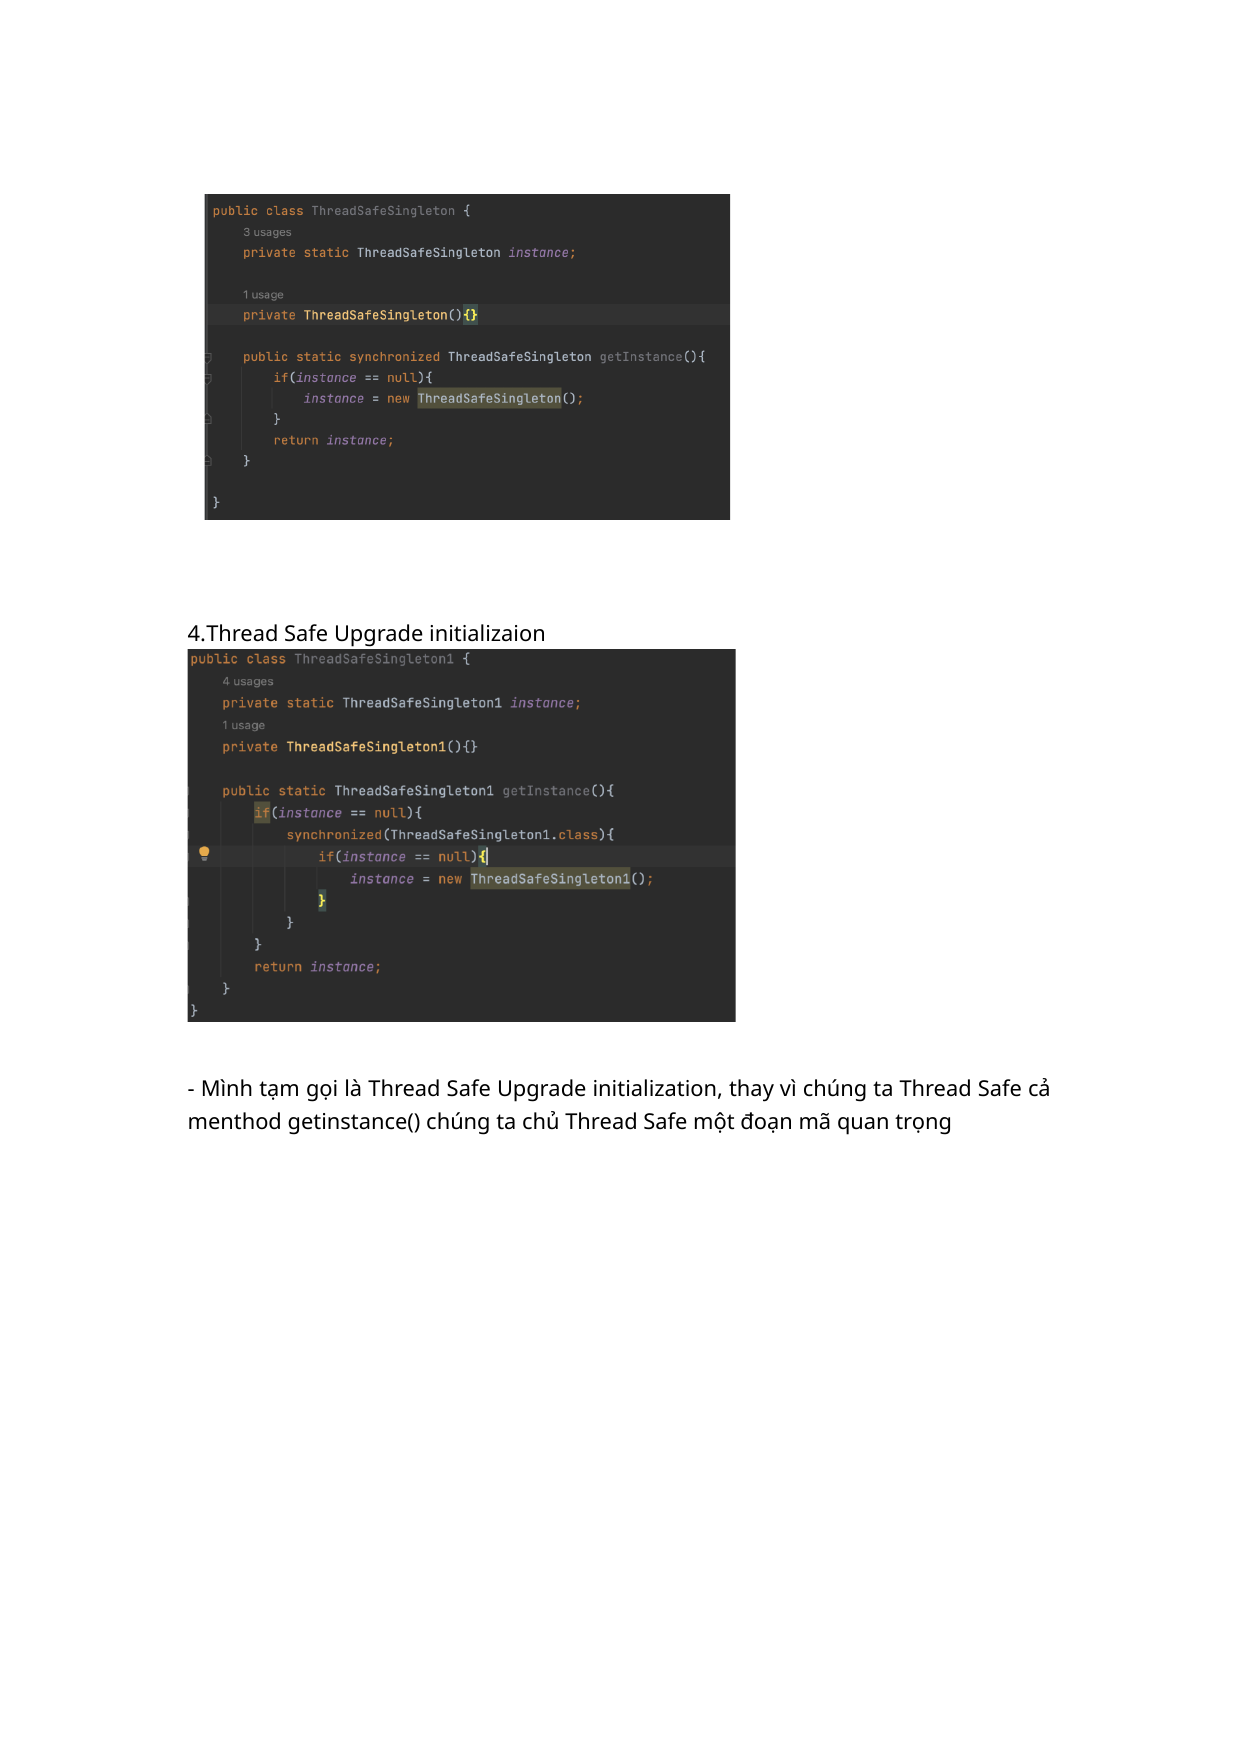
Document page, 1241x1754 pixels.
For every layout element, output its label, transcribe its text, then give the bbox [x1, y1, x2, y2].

picture [204, 194, 731, 520]
text - Mình tạm gọi là Thread Safe Upgrade initialization, thay vì chúng ta Thread Safe cả menthod getinstance() chúng ta chủ Thread Safe một đoạn mã quan trọng [187, 1072, 1053, 1137]
picture [187, 649, 736, 1022]
list Thread Safe Upgrade initializaion [187, 617, 1053, 649]
